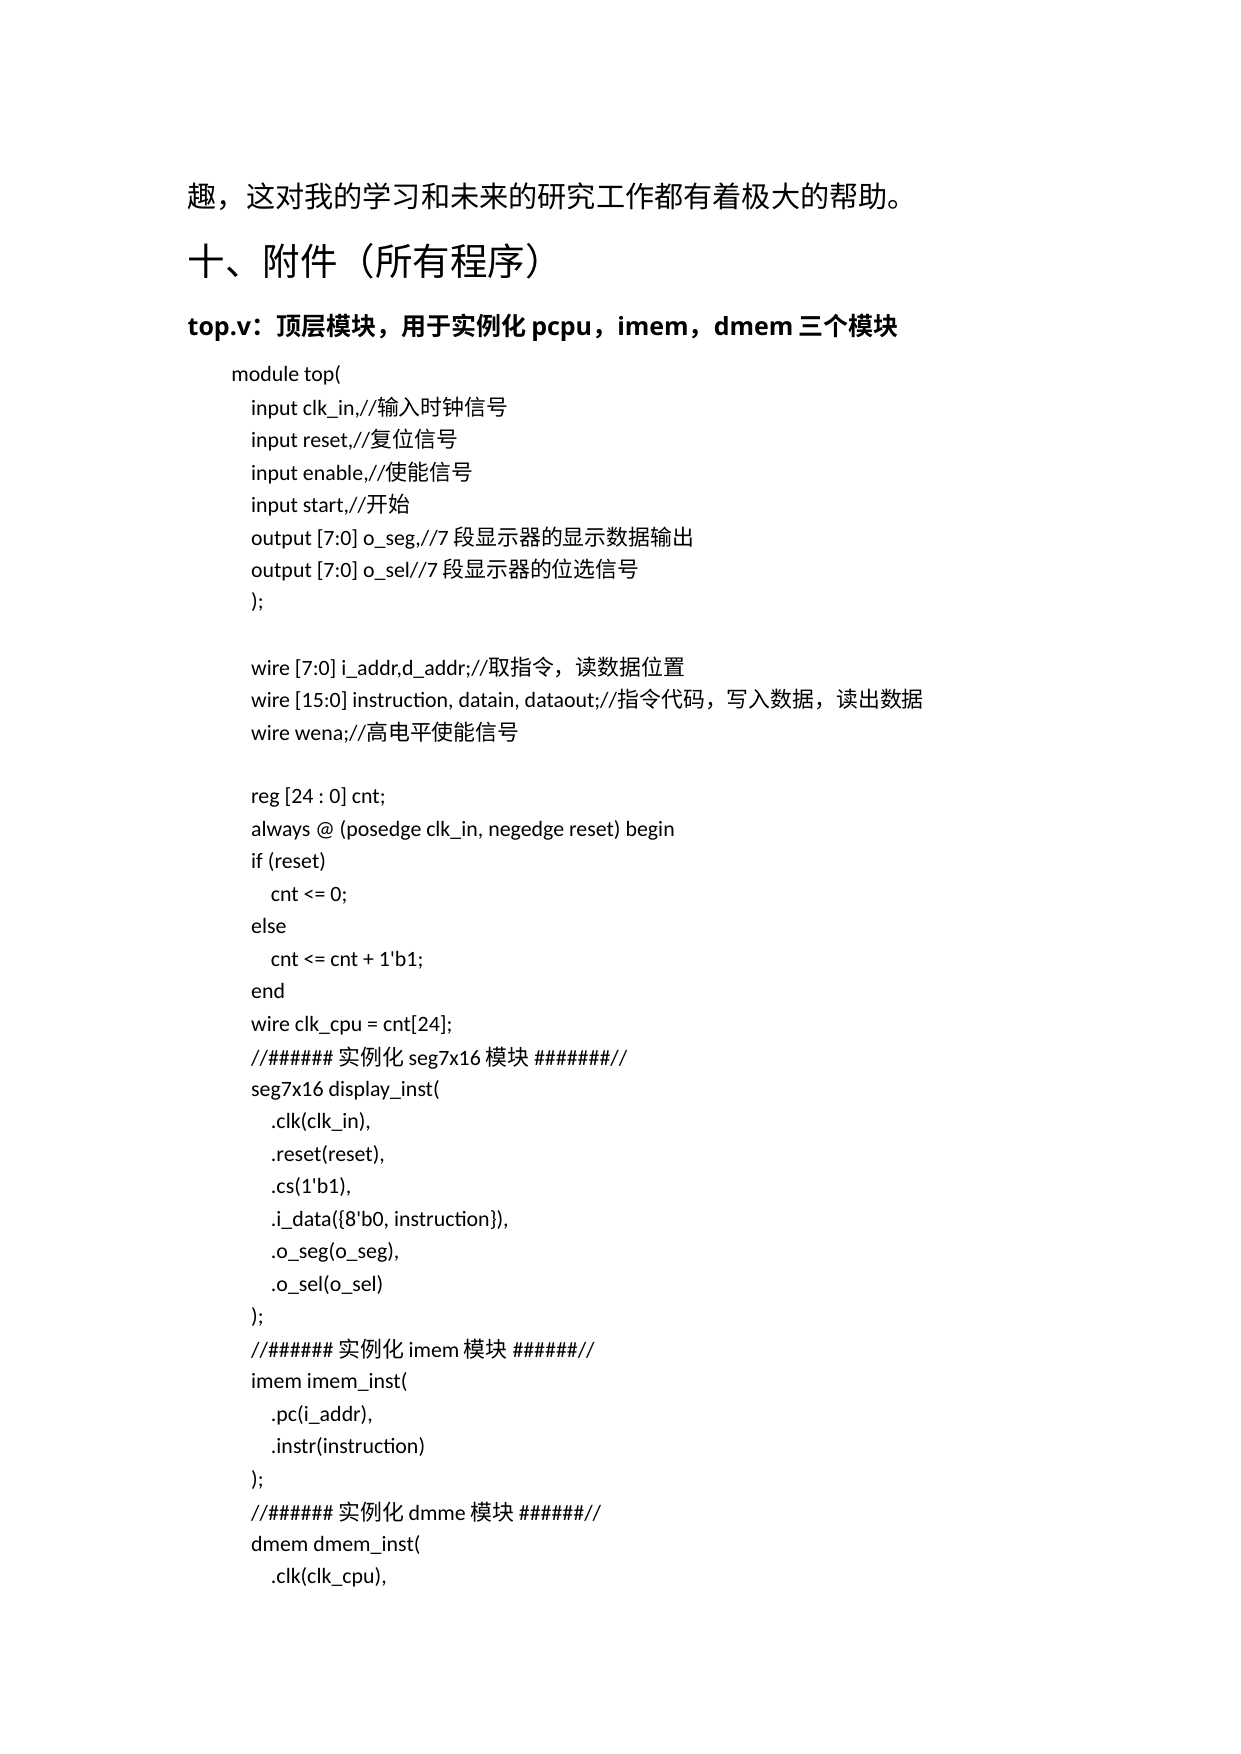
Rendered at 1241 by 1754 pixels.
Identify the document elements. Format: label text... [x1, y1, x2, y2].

list .reset(reset), [187, 1137, 1053, 1169]
list ); [187, 584, 1053, 617]
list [187, 162, 1053, 227]
list wire wena;//高电平使能信号 [187, 714, 1053, 747]
list //###### 实例化dmme模块 ######// [187, 1494, 1053, 1527]
list seg7x16 display_inst( [187, 1072, 1053, 1104]
list wire clk_cpu = cnt[24]; [187, 1007, 1053, 1039]
list ); [187, 1299, 1053, 1332]
list .i_data({8'b0, instruction}), [187, 1202, 1053, 1234]
list 十、附件（所有程序） [187, 227, 1053, 292]
list output [7:0] o_seg,//7段显示器的显示数据输出 [187, 519, 1053, 552]
list .o_seg(o_seg), [187, 1234, 1053, 1267]
list .o_sel(o_sel) [187, 1267, 1053, 1299]
list .instr(instruction) [187, 1429, 1053, 1462]
list cnt <= cnt + 1'b1; [187, 942, 1053, 974]
list .cs(1'b1), [187, 1169, 1053, 1202]
list input reset,//复位信号 [187, 422, 1053, 454]
list input clk_in,//输入时钟信号 [187, 389, 1053, 422]
list reg [24 : 0] cnt; [187, 779, 1053, 812]
list if (reset) [187, 844, 1053, 877]
list //###### 实例化imem模块 ######// [187, 1332, 1053, 1364]
list imem imem_inst( [187, 1364, 1053, 1397]
list input enable,//使能信号 [187, 454, 1053, 487]
list wire [15:0] instruction, datain, dataout;//指令代码，写入数据，读出数据 [187, 682, 1053, 714]
list always @ (posedge clk_in, negedge reset) begin [187, 812, 1053, 844]
list output [7:0] o_sel//7段显示器的位选信号 [187, 552, 1053, 584]
list ); [187, 1462, 1053, 1494]
list else [187, 909, 1053, 942]
list dmem dmem_inst( [187, 1527, 1053, 1559]
list .clk(clk_cpu), [187, 1559, 1053, 1592]
list .clk(clk_in), [187, 1104, 1053, 1137]
list cnt <= 0; [187, 877, 1053, 909]
list .pc(i_addr), [187, 1397, 1053, 1429]
list input start,//开始 [187, 487, 1053, 519]
list module top( [187, 357, 1053, 389]
list top.v：顶层模块，用于实例化pcpu，imem，dmem三个模块 [187, 292, 1053, 357]
list end [187, 974, 1053, 1007]
list wire [7:0] i_addr,d_addr;//取指令，读数据位置 [187, 649, 1053, 682]
list //###### 实例化seg7x16模块 #######// [187, 1039, 1053, 1072]
